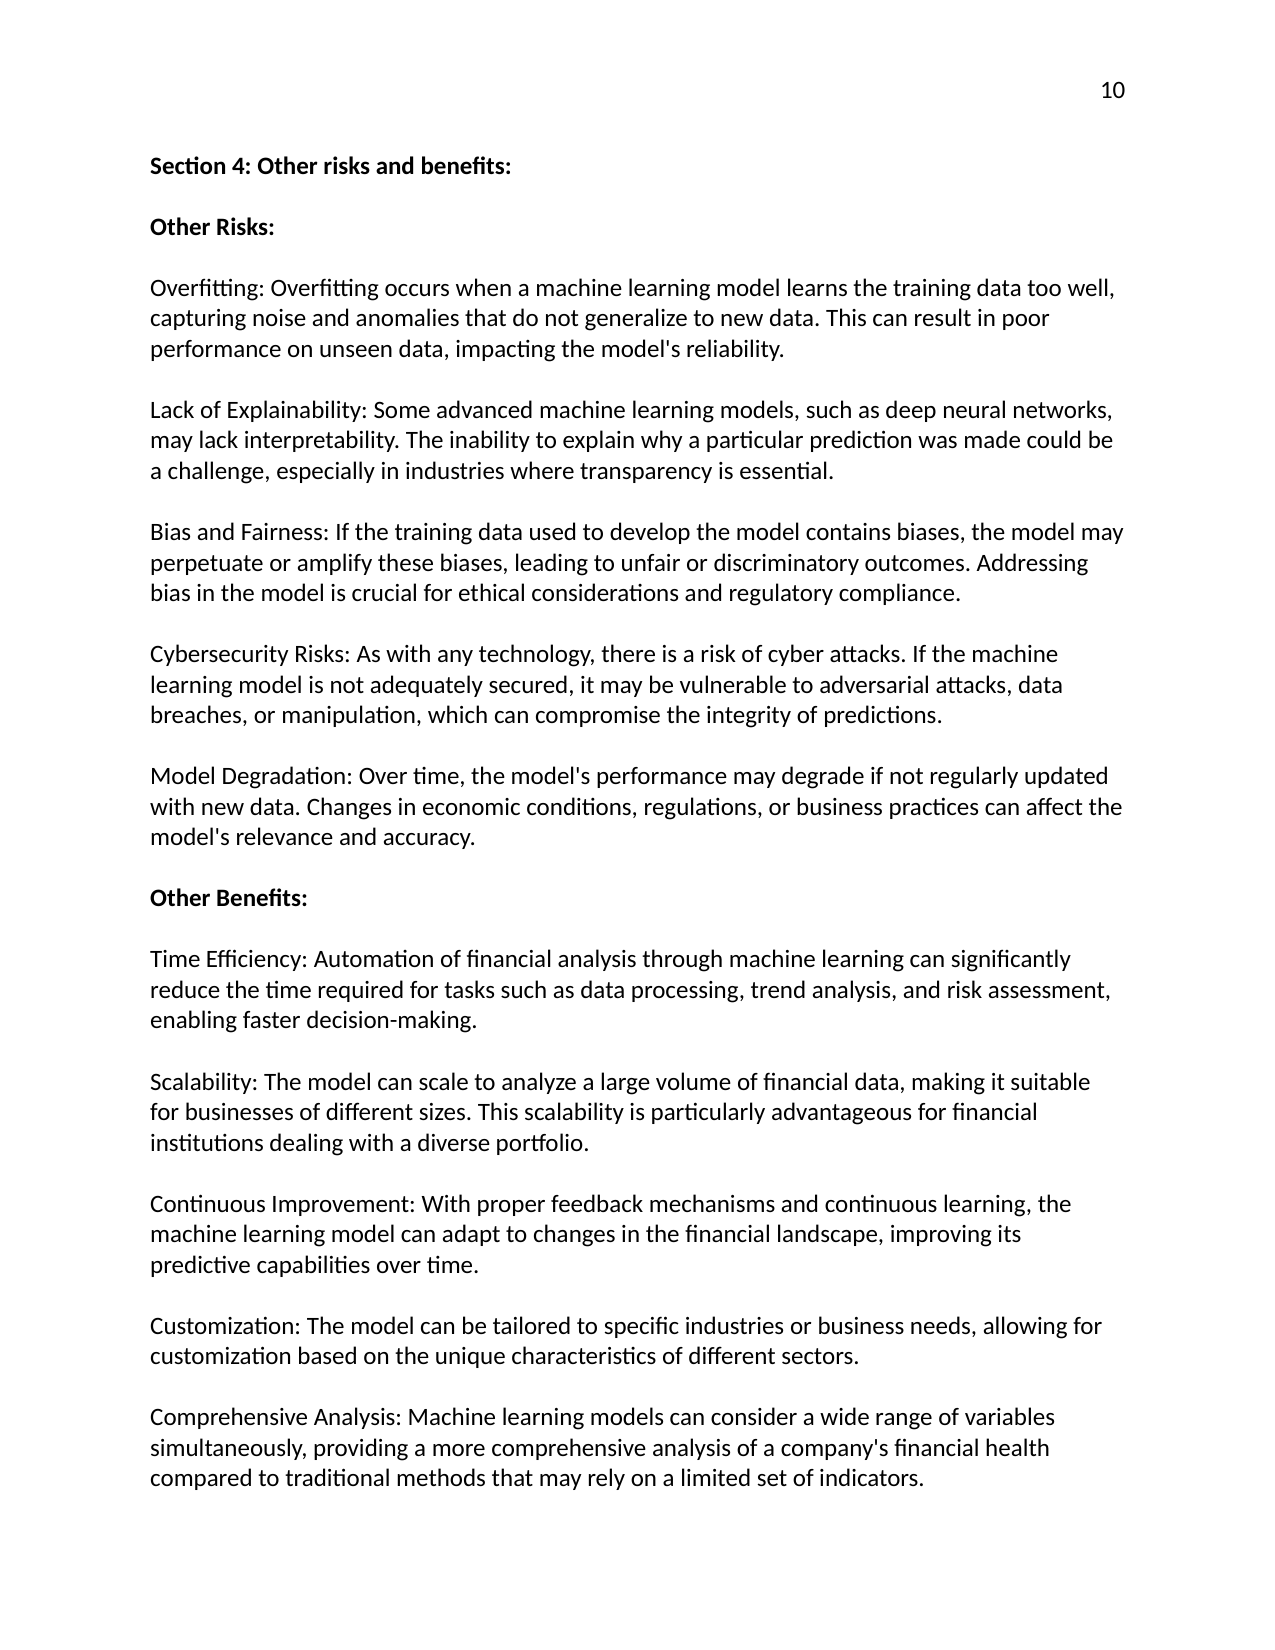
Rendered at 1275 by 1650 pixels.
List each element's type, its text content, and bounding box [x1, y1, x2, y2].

text Scalability: The model can scale to analyze a large volume of financial data, making it suitable for businesses of different sizes. This scalability is particularly advantageous for financial institutions dealing with a diverse portfolio. [150, 1066, 1125, 1157]
text Cybersecurity Risks: As with any technology, there is a risk of cyber attacks. If the machine learning model is not adequately secured, it may be vulnerable to adversarial attacks, data breaches, or manipulation, which can compromise the integrity of predictions. [150, 638, 1125, 730]
subtitle Section 4: Other risks and benefits: [150, 150, 1125, 181]
text Continuous Improvement: With proper feedback mechanisms and continuous learning, the machine learning model can adapt to changes in the financial landscape, improving its predictive capabilities over time. [150, 1188, 1125, 1279]
text Lack of Explainability: Some advanced machine learning models, such as deep neural networks, may lack interpretability. The inability to explain why a particular prediction was made could be a challenge, especially in industries where transparency is essential. [150, 394, 1125, 486]
text Other Risks: [150, 211, 1125, 242]
text Overfitting: Overfitting occurs when a machine learning model learns the training data too well, capturing noise and anomalies that do not generalize to new data. This can result in poor performance on unseen data, impacting the model's reliability. [150, 272, 1125, 364]
text Other Benefits: [150, 882, 1125, 913]
text Comprehensive Analysis: Machine learning models can consider a wide range of variables simultaneously, providing a more comprehensive analysis of a company's financial health compared to traditional methods that may rely on a limited set of indicators. [150, 1401, 1125, 1493]
text Model Degradation: Over time, the model's performance may degrade if not regularly updated with new data. Changes in economic conditions, regulations, or business practices can affect the model's relevance and accuracy. [150, 760, 1125, 852]
text Customization: The model can be tailored to specific industries or business needs, allowing for customization based on the unique characteristics of different sectors. [150, 1310, 1125, 1371]
text Bias and Fairness: If the training data used to develop the model contains biases, the model may perpetuate or amplify these biases, leading to unfair or discriminatory outcomes. Addressing bias in the model is crucial for ethical considerations and regulatory compliance. [150, 516, 1125, 608]
text Time Efficiency: Automation of financial analysis through machine learning can significantly reduce the time required for tasks such as data processing, trend analysis, and risk assessment, enabling faster decision-making. [150, 943, 1125, 1035]
